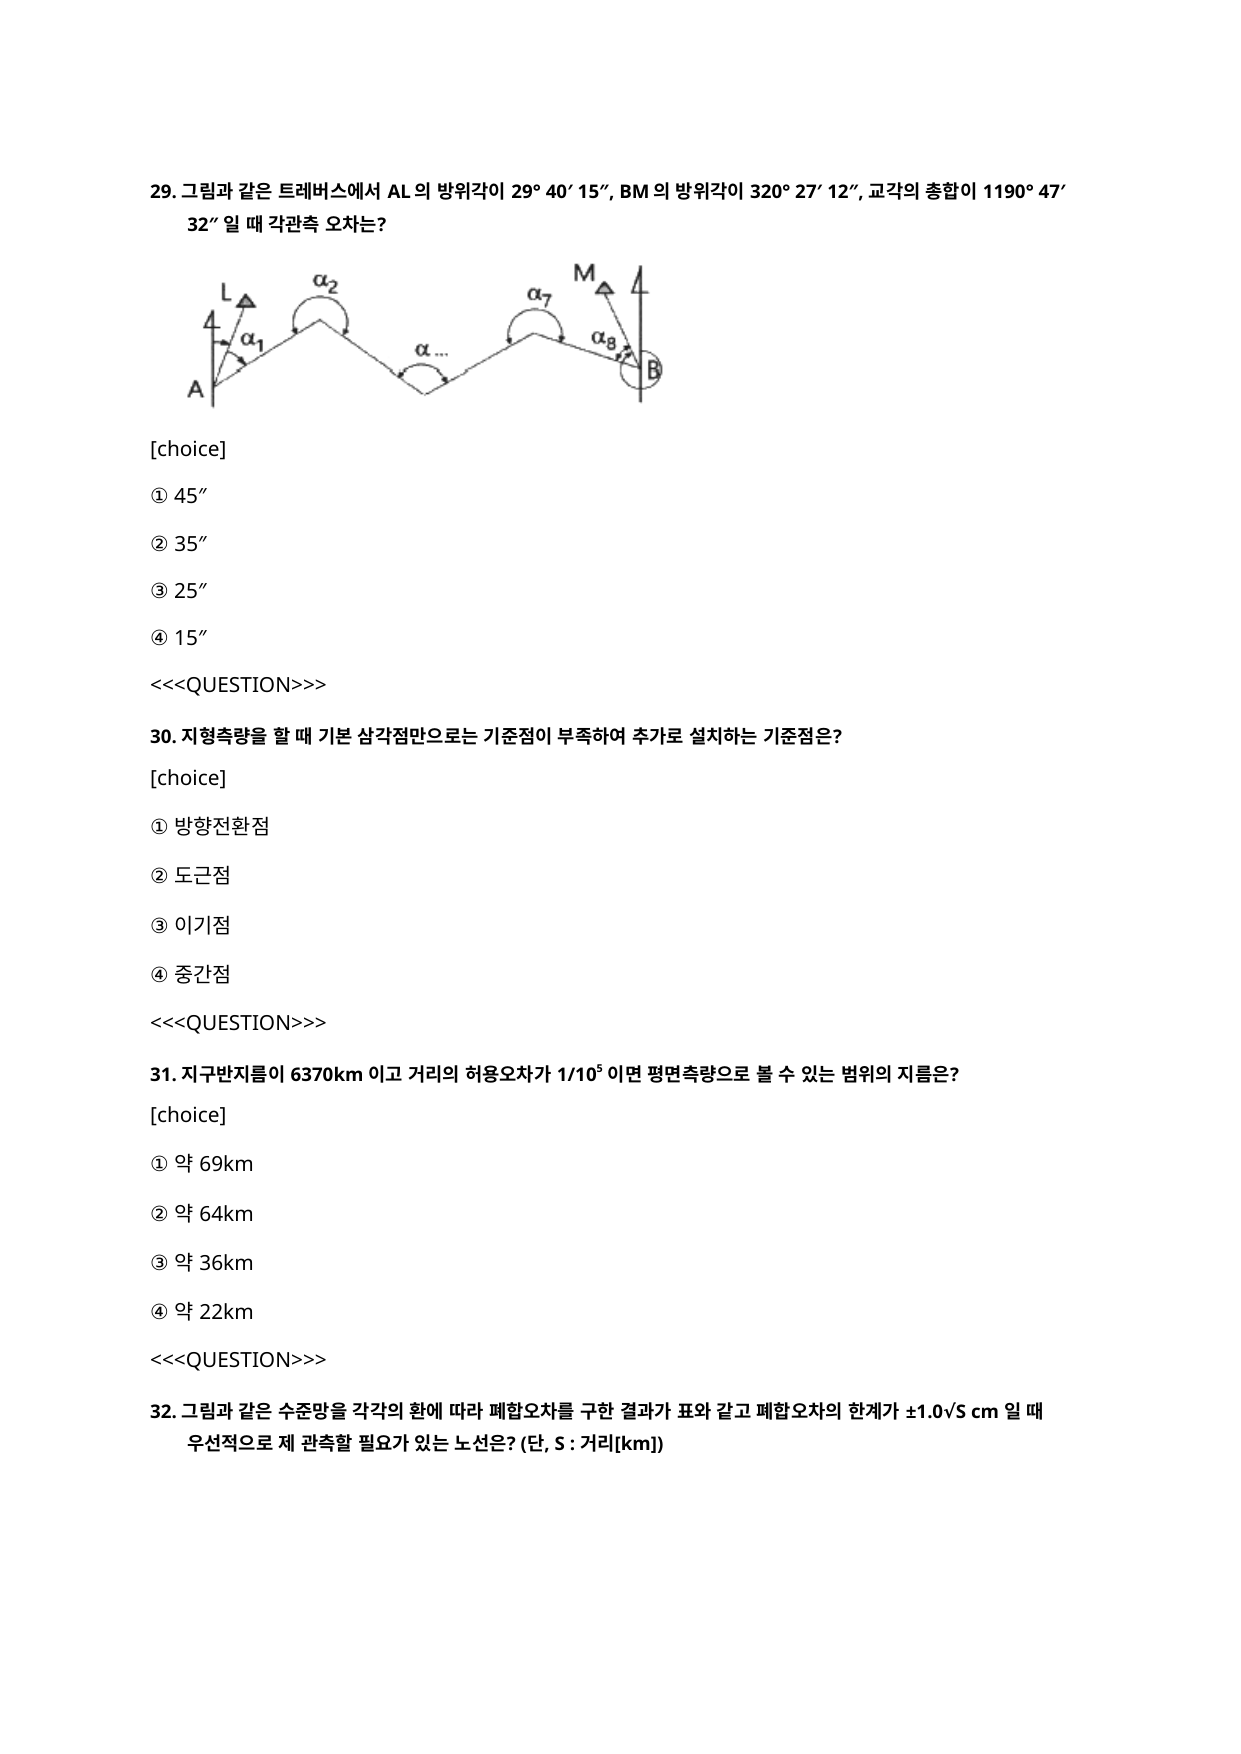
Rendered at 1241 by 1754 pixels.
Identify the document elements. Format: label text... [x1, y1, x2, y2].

text ③ 약 36km [150, 1246, 1090, 1277]
text ② 약 64km [150, 1197, 1090, 1227]
text ④ 중간점 [150, 958, 1090, 989]
text ① 약 69km [150, 1147, 1090, 1178]
text [choice] [150, 434, 1090, 463]
text ④ 15″ [150, 623, 1090, 652]
text ① 45″ [150, 481, 1090, 510]
text <<<QUESTION>>> [150, 671, 1090, 699]
text [choice] [150, 763, 1090, 791]
text ③ 이기점 [150, 909, 1090, 939]
text ④ 약 22km [150, 1296, 1090, 1326]
text [choice] [150, 1100, 1090, 1129]
text 31. 지구반지름이 6370km 이고 거리의 허용오차가 1/105 이면 평면측량으로 볼 수 있는 범위의 지름은? [150, 1059, 1090, 1086]
text 30. 지형측량을 할 때 기본 삼각점만으로는 기준점이 부족하여 추가로 설치하는 기준점은? [150, 722, 1090, 749]
text <<<QUESTION>>> [150, 1008, 1090, 1036]
text 29. 그림과 같은 트레버스에서 AL의 방위각이 29° 40′ 15″, BM의 방위각이 320° 27′ 12″, 교각의 총합이 1190° 47′ 32″ 일 때 각관측 오차는? [150, 177, 1090, 237]
text ② 도근점 [150, 860, 1090, 890]
text ① 방향전환점 [150, 810, 1090, 841]
text 32. 그림과 같은 수준망을 각각의 환에 따라 폐합오차를 구한 결과가 표와 같고 폐합오차의 한계가 ±1.0√S cm 일 때 우선적으로 제 관측할 필요가 있는 노선은? (단, S : 거리[km]) [150, 1396, 1090, 1456]
text <<<QUESTION>>> [150, 1345, 1090, 1373]
text ② 35″ [150, 529, 1090, 557]
picture [169, 250, 672, 415]
text ③ 25″ [150, 576, 1090, 604]
